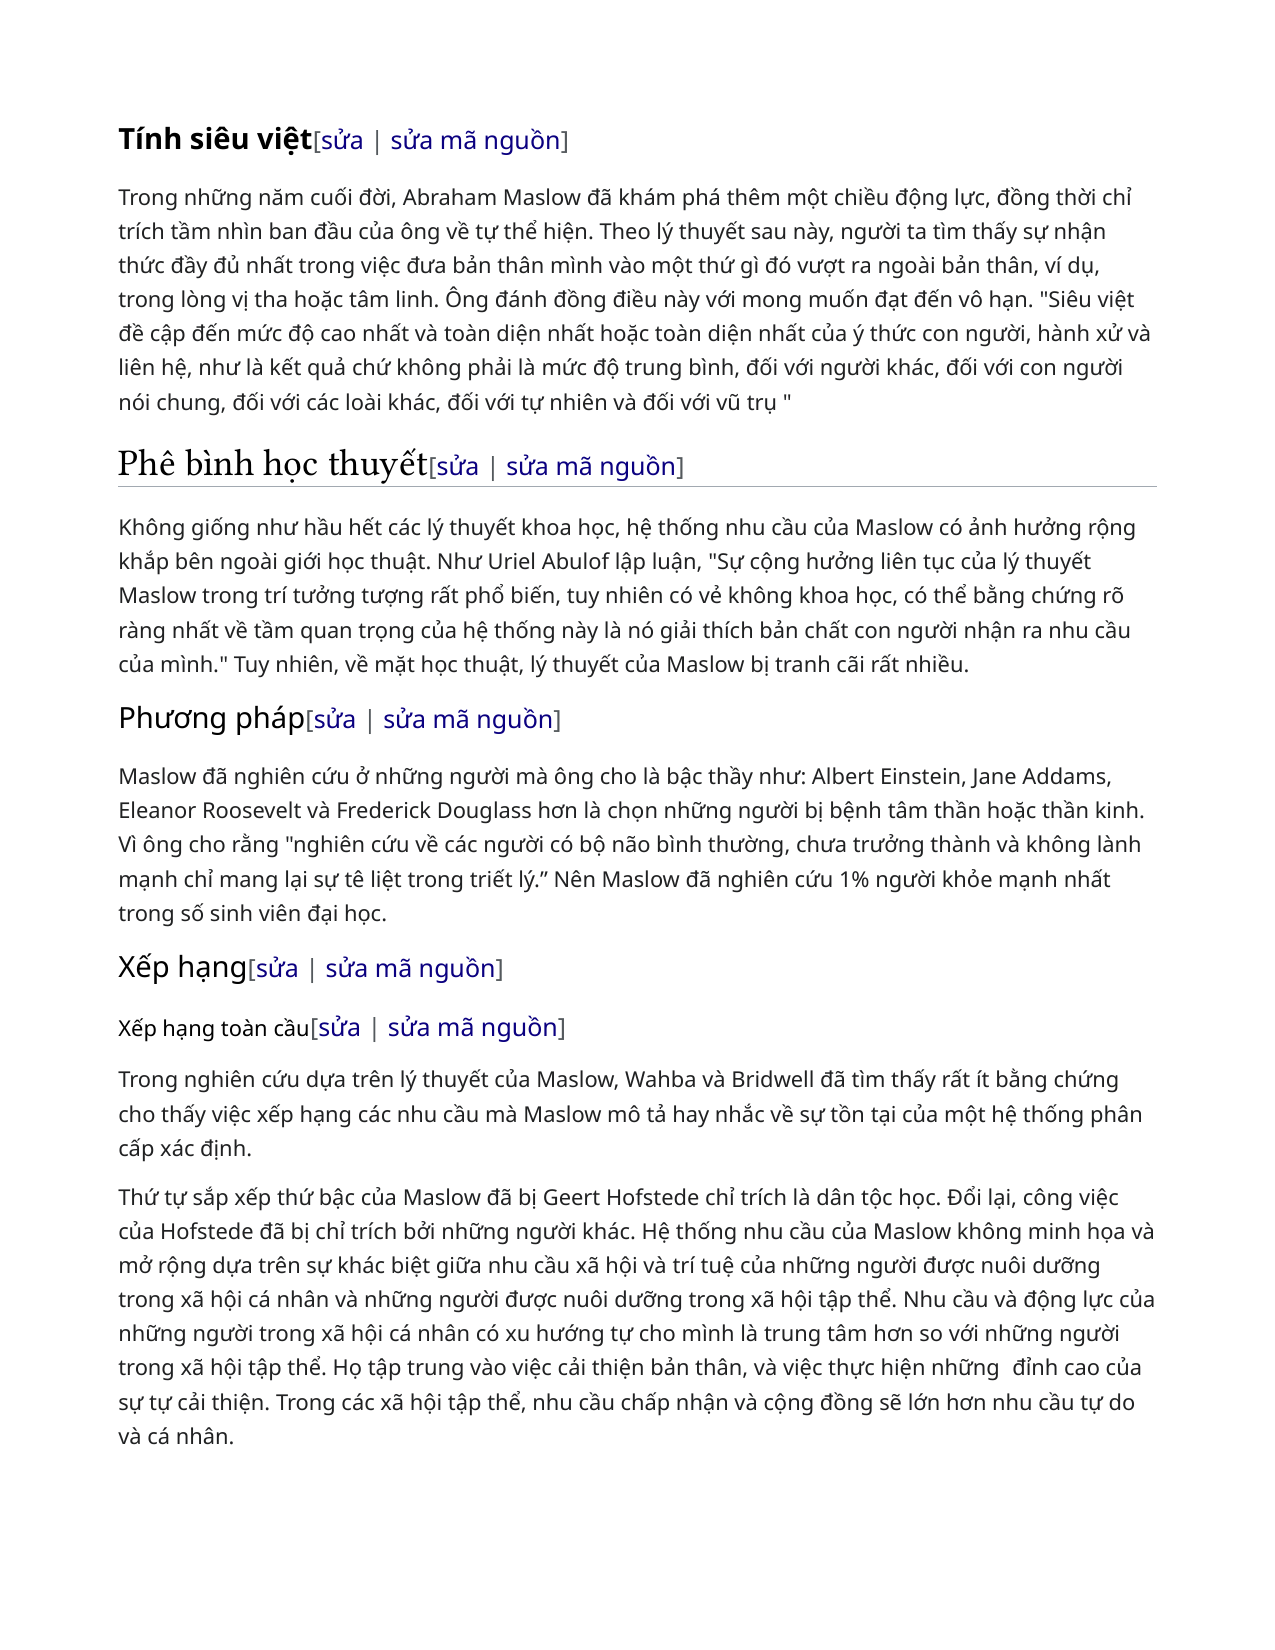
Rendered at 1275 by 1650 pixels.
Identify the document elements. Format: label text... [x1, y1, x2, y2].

text Không giống như hầu hết các lý thuyết khoa học, hệ thống nhu cầu của Maslow có ảnh hưởng rộng khắp bên ngoài giới học thuật. Như Uriel Abulof lập luận, "Sự cộng hưởng liên tục của lý thuyết Maslow trong trí tưởng tượng rất phổ biến, tuy nhiên có vẻ không khoa học, có thể bằng chứng rõ ràng nhất về tầm quan trọng của hệ thống này là nó giải thích bản chất con người nhận ra nhu cầu của mình." Tuy nhiên, về mặt học thuật, lý thuyết của Maslow bị tranh cãi rất nhiều. [118, 512, 1157, 679]
subtitle Xếp hạng toàn cầu[sửa | sửa mã nguồn] [118, 1010, 1157, 1044]
text Thứ tự sắp xếp thứ bậc của Maslow đã bị Geert Hofstede chỉ trích là dân tộc học. Đổi lại, công việc của Hofstede đã bị chỉ trích bởi những người khác. Hệ thống nhu cầu của Maslow không minh họa và mở rộng dựa trên sự khác biệt giữa nhu cầu xã hội và trí tuệ của những người được nuôi dưỡng trong xã hội cá nhân và những người được nuôi dưỡng trong xã hội tập thể. Nhu cầu và động lực của những người trong xã hội cá nhân có xu hướng tự cho mình là trung tâm hơn so với những người trong xã hội tập thể. Họ tập trung vào việc cải thiện bản thân, và việc thực hiện những đỉnh cao của sự tự cải thiện. Trong các xã hội tập thể, nhu cầu chấp nhận và cộng đồng sẽ lớn hơn nhu cầu tự do và cá nhân. [118, 1181, 1157, 1450]
text Trong những năm cuối đời, Abraham Maslow đã khám phá thêm một chiều động lực, đồng thời chỉ trích tầm nhìn ban đầu của ông về tự thể hiện. Theo lý thuyết sau này, người ta tìm thấy sự nhận thức đầy đủ nhất trong việc đưa bản thân mình vào một thứ gì đó vượt ra ngoài bản thân, ví dụ, trong lòng vị tha hoặc tâm linh. Ông đánh đồng điều này với mong muốn đạt đến vô hạn. "Siêu việt đề cập đến mức độ cao nhất và toàn diện nhất hoặc toàn diện nhất của ý thức con người, hành xử và liên hệ, như là kết quả chứ không phải là mức độ trung bình, đối với người khác, đối với con người nói chung, đối với các loài khác, đối với tự nhiên và đối với vũ trụ " [118, 182, 1157, 416]
text Maslow đã nghiên cứu ở những người mà ông cho là bậc thầy như: Albert Einstein, Jane Addams, Eleanor Roosevelt và Frederick Douglass hơn là chọn những người bị bệnh tâm thần hoặc thần kinh. Vì ông cho rằng "nghiên cứu về các người có bộ não bình thường, chưa trưởng thành và không lành mạnh chỉ mang lại sự tê liệt trong triết lý.” Nên Maslow đã nghiên cứu 1% người khỏe mạnh nhất trong số sinh viên đại học. [118, 761, 1157, 927]
subtitle Phê bình học thuyết[sửa | sửa mã nguồn] [118, 442, 1157, 486]
subtitle Xếp hạng[sửa | sửa mã nguồn] [118, 946, 1157, 986]
subtitle Tính siêu việt[sửa | sửa mã nguồn] [118, 118, 1157, 158]
text Trong nghiên cứu dựa trên lý thuyết của Maslow, Wahba và Bridwell đã tìm thấy rất ít bằng chứng cho thấy việc xếp hạng các nhu cầu mà Maslow mô tả hay nhắc về sự tồn tại của một hệ thống phân cấp xác định. [118, 1064, 1157, 1162]
subtitle Phương pháp[sửa | sửa mã nguồn] [118, 698, 1157, 737]
